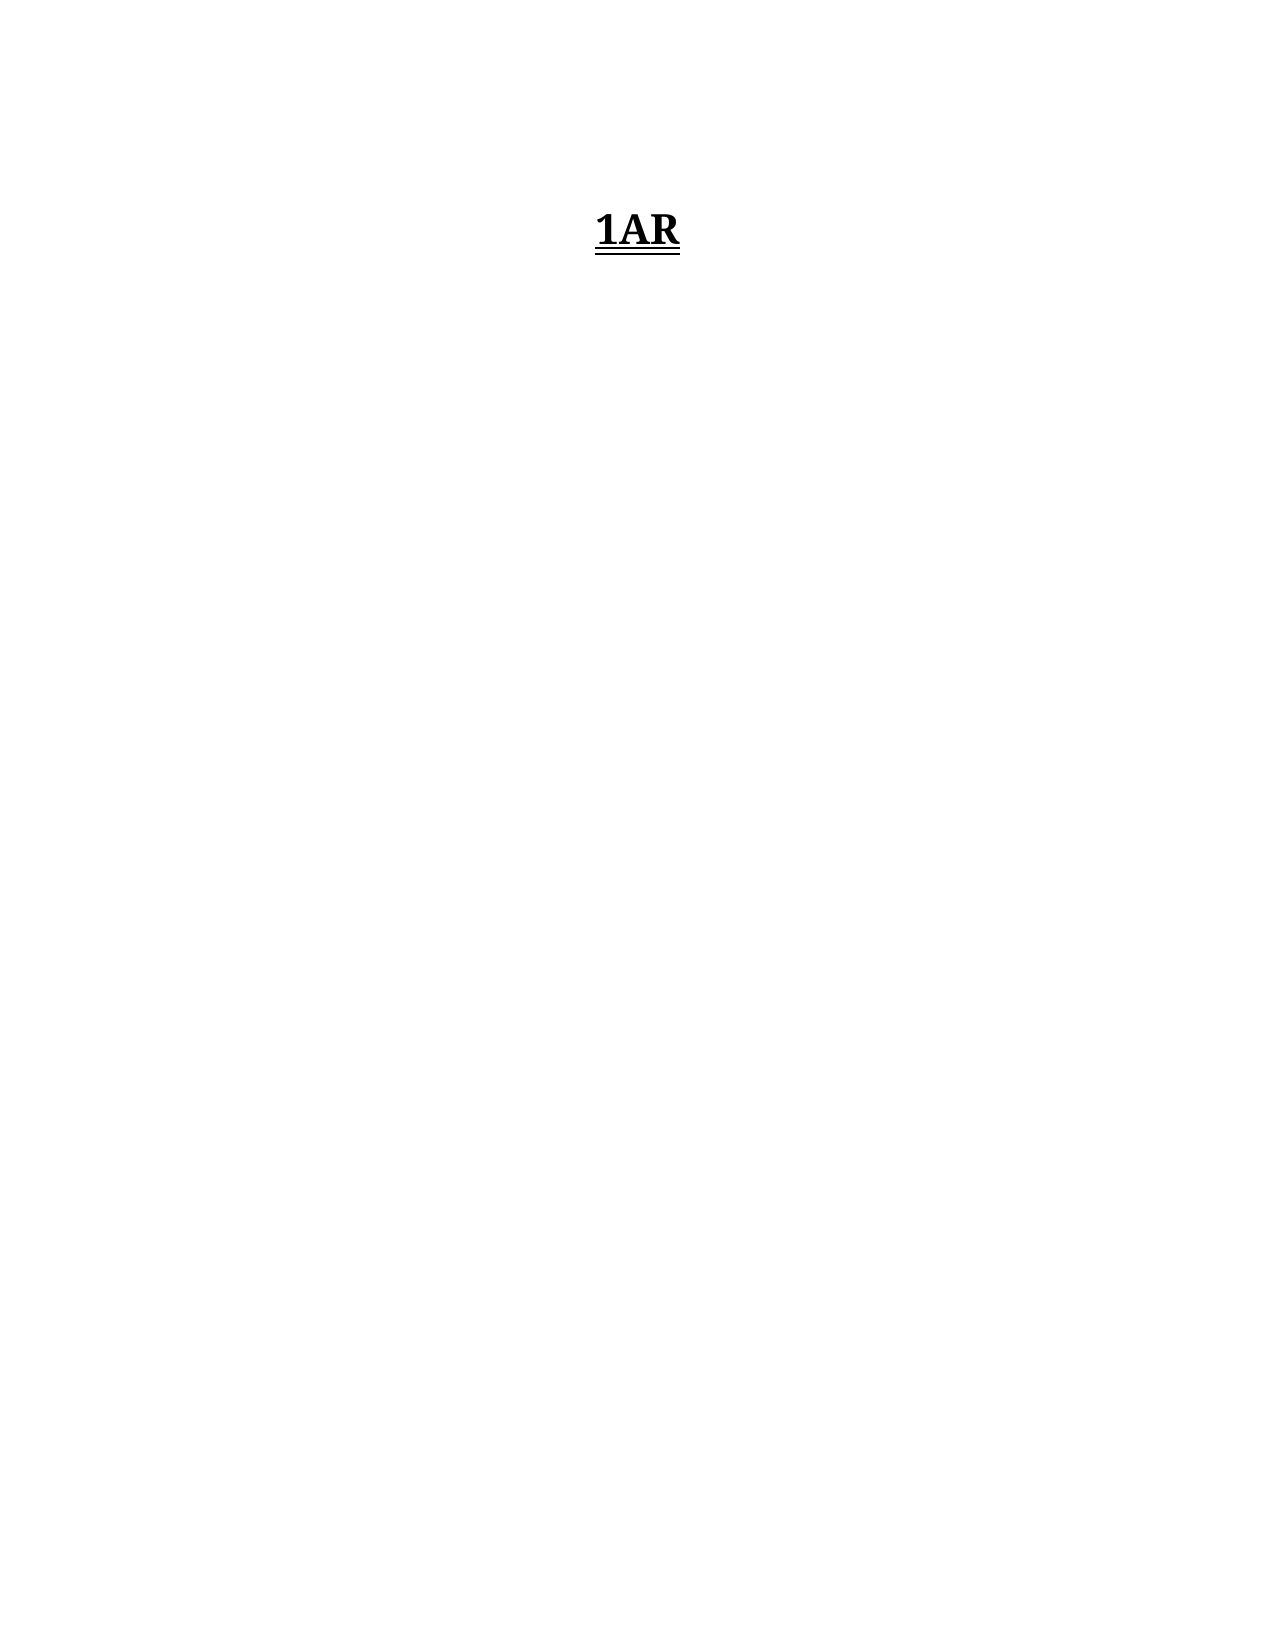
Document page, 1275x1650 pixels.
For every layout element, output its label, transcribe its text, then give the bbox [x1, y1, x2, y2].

subtitle 1AR [150, 200, 1125, 257]
